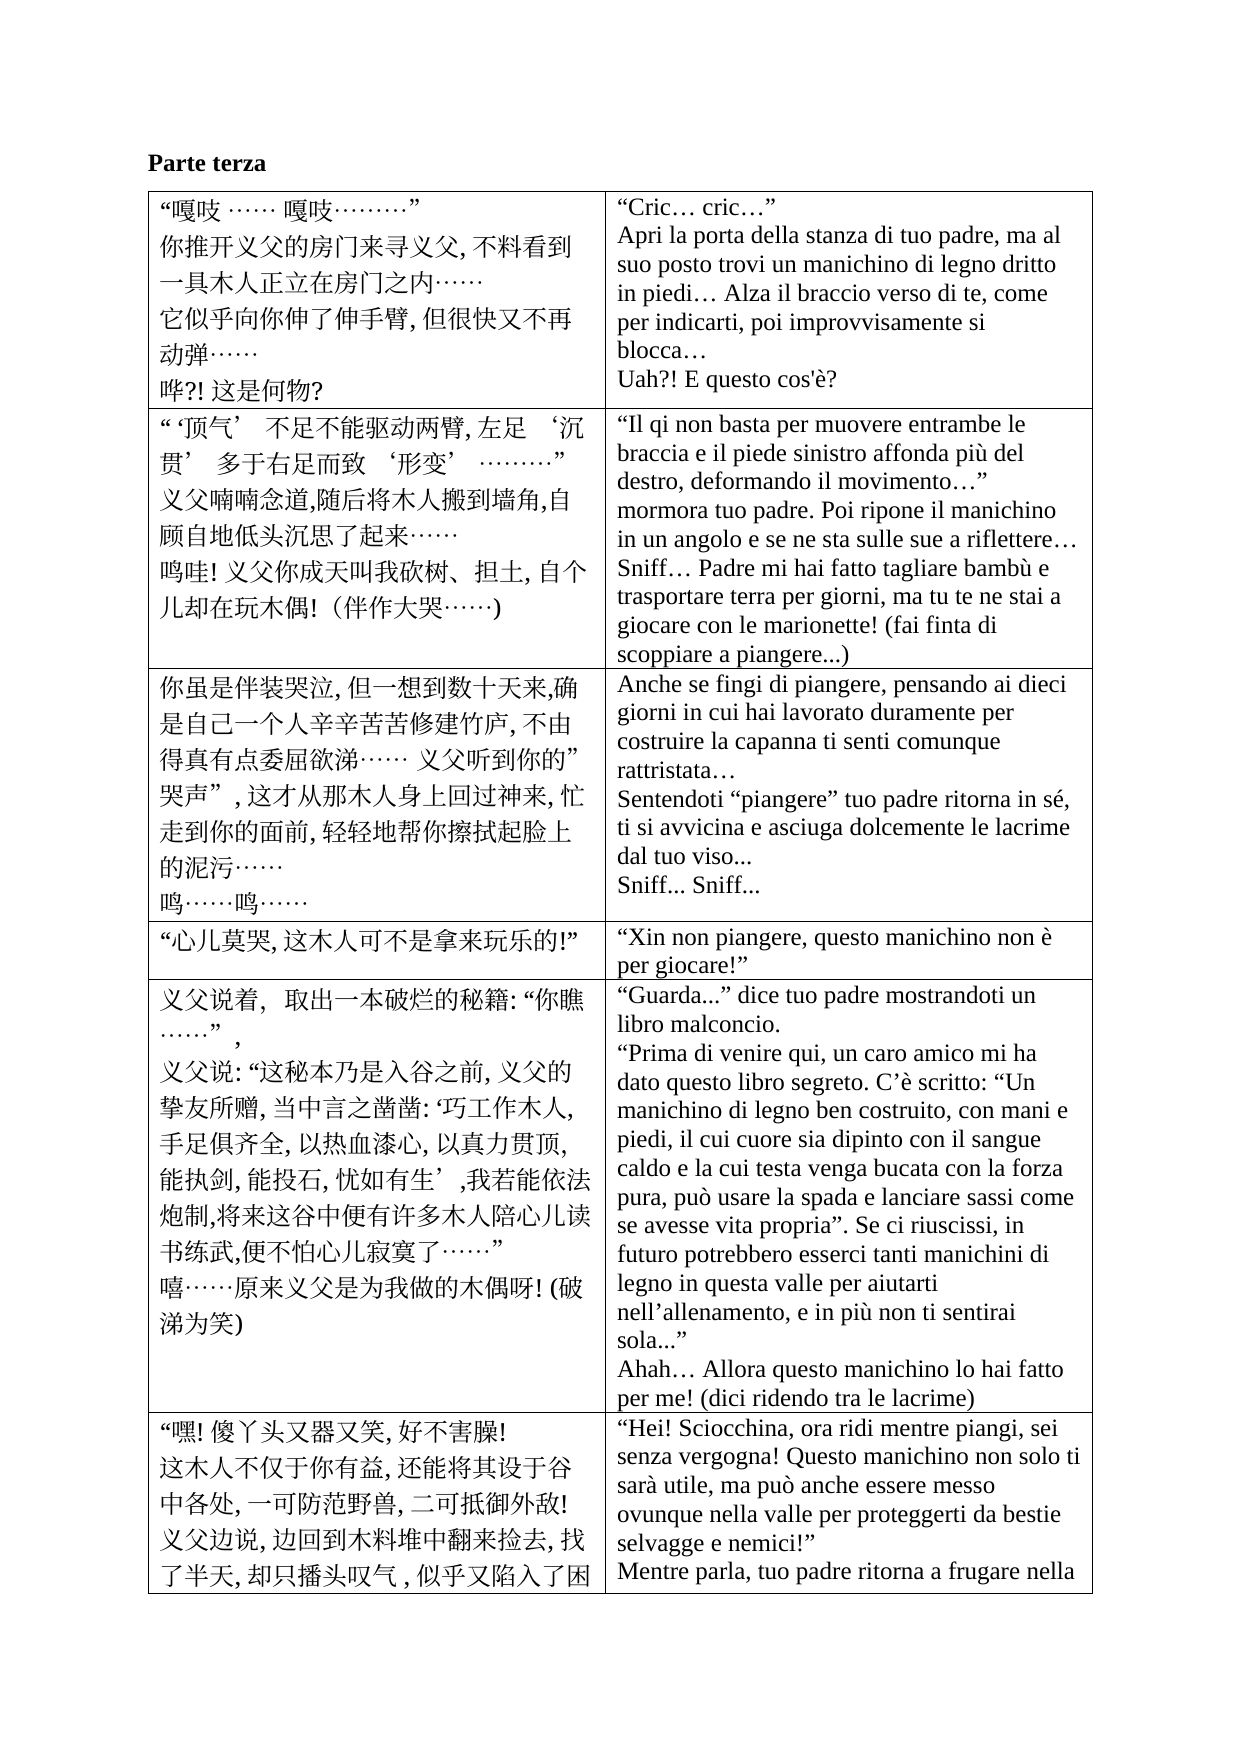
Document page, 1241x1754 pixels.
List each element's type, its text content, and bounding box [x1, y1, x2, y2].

table_cell “Guarda...” dice tuo padre mostrandoti un libro malconcio. “Prima di venire qui, un caro amico mi ha dato questo libro segreto. C’è scritto: “Un manichino di legno ben costruito, con mani e piedi, il cui cuore sia dipinto con il sangue caldo e la cui testa venga bucata con la forza pura, può usare la spada e lanciare sassi come se avesse vita propria”. Se ci riuscissi, in futuro potrebbero esserci tanti manichini di legno in questa valle per aiutarti nell’allenamento, e in più non ti sentirai sola...” Ahah… Allora questo manichino lo hai fatto per me! (dici ridendo tra le lacrime) [606, 980, 1092, 1412]
text Parte terza [148, 148, 1092, 176]
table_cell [606, 1413, 1092, 1593]
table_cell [149, 1413, 605, 1593]
table_cell 你虽是伴装哭泣, 但一想到数十天来,确是自己一个人辛辛苦苦修建竹庐, 不由得真有点委屈欲涕…… 义父听到你的”哭声”, 这才从那木人身上回过神来, 忙走到你的面前, 轻轻地帮你擦拭起脸上的泥污…… 鸣……鸣…… [149, 669, 605, 921]
table_cell “Xin non piangere, questo manichino non è per giocare!” [606, 922, 1092, 979]
table_cell 义父说着，取出一本破烂的秘籍: “你瞧 ……”, 义父说: “这秘本乃是入谷之前, 义父的挚友所赠, 当中言之凿凿: ‘巧工作木人, 手足俱齐全, 以热血漆心, 以真力贯顶，能执剑, 能投石, 忧如有生’,我若能依法炮制,将来这谷中便有许多木人陪心儿读书练武,便不怕心儿寂寞了……” 嘻……原来义父是为我做的木偶呀! (破涕为笑) [149, 980, 605, 1412]
table_cell “ ‘顶气’ 不足不能驱动两臂, 左足 ‘沉贯’ 多于右足而致 ‘形变’ ………” 义父喃喃念道,随后将木人搬到墙角,自顾自地低头沉思了起来…… 鸣哇! 义父你成天叫我砍树、担土, 自个儿却在玩木偶!（伴作大哭……) [149, 409, 605, 668]
table_header “Cric… cric…” Apri la porta della stanza di tuo padre, ma al suo posto trovi un manichino di legno dritto in piedi… Alza il braccio verso di te, come per indicarti, poi improvvisamente si blocca… Uah?! E questo cos'è? [606, 192, 1092, 408]
table_cell “心儿莫哭, 这木人可不是拿来玩乐的!” [149, 922, 605, 979]
table_cell Anche se fingi di piangere, pensando ai dieci giorni in cui hai lavorato duramente per costruire la capanna ti senti comunque rattristata… Sentendoti “piangere” tuo padre ritorna in sé, ti si avvicina e asciuga dolcemente le lacrime dal tuo viso... Sniff... Sniff... [606, 669, 1092, 921]
table_cell “Il qi non basta per muovere entrambe le braccia e il piede sinistro affonda più del destro, deformando il movimento…” mormora tuo padre. Poi ripone il manichino in un angolo e se ne sta sulle sue a riflettere… Sniff… Padre mi hai fatto tagliare bambù e trasportare terra per giorni, ma tu te ne stai a giocare con le marionette! (fai finta di scoppiare a piangere...) [606, 409, 1092, 668]
table_header “嘎吱 …… 嘎吱………” 你推开义父的房门来寻义父, 不料看到一具木人正立在房门之内…… 它似乎向你伸了伸手臂, 但很快又不再动弹…… 哗?! 这是何物? [149, 192, 605, 408]
